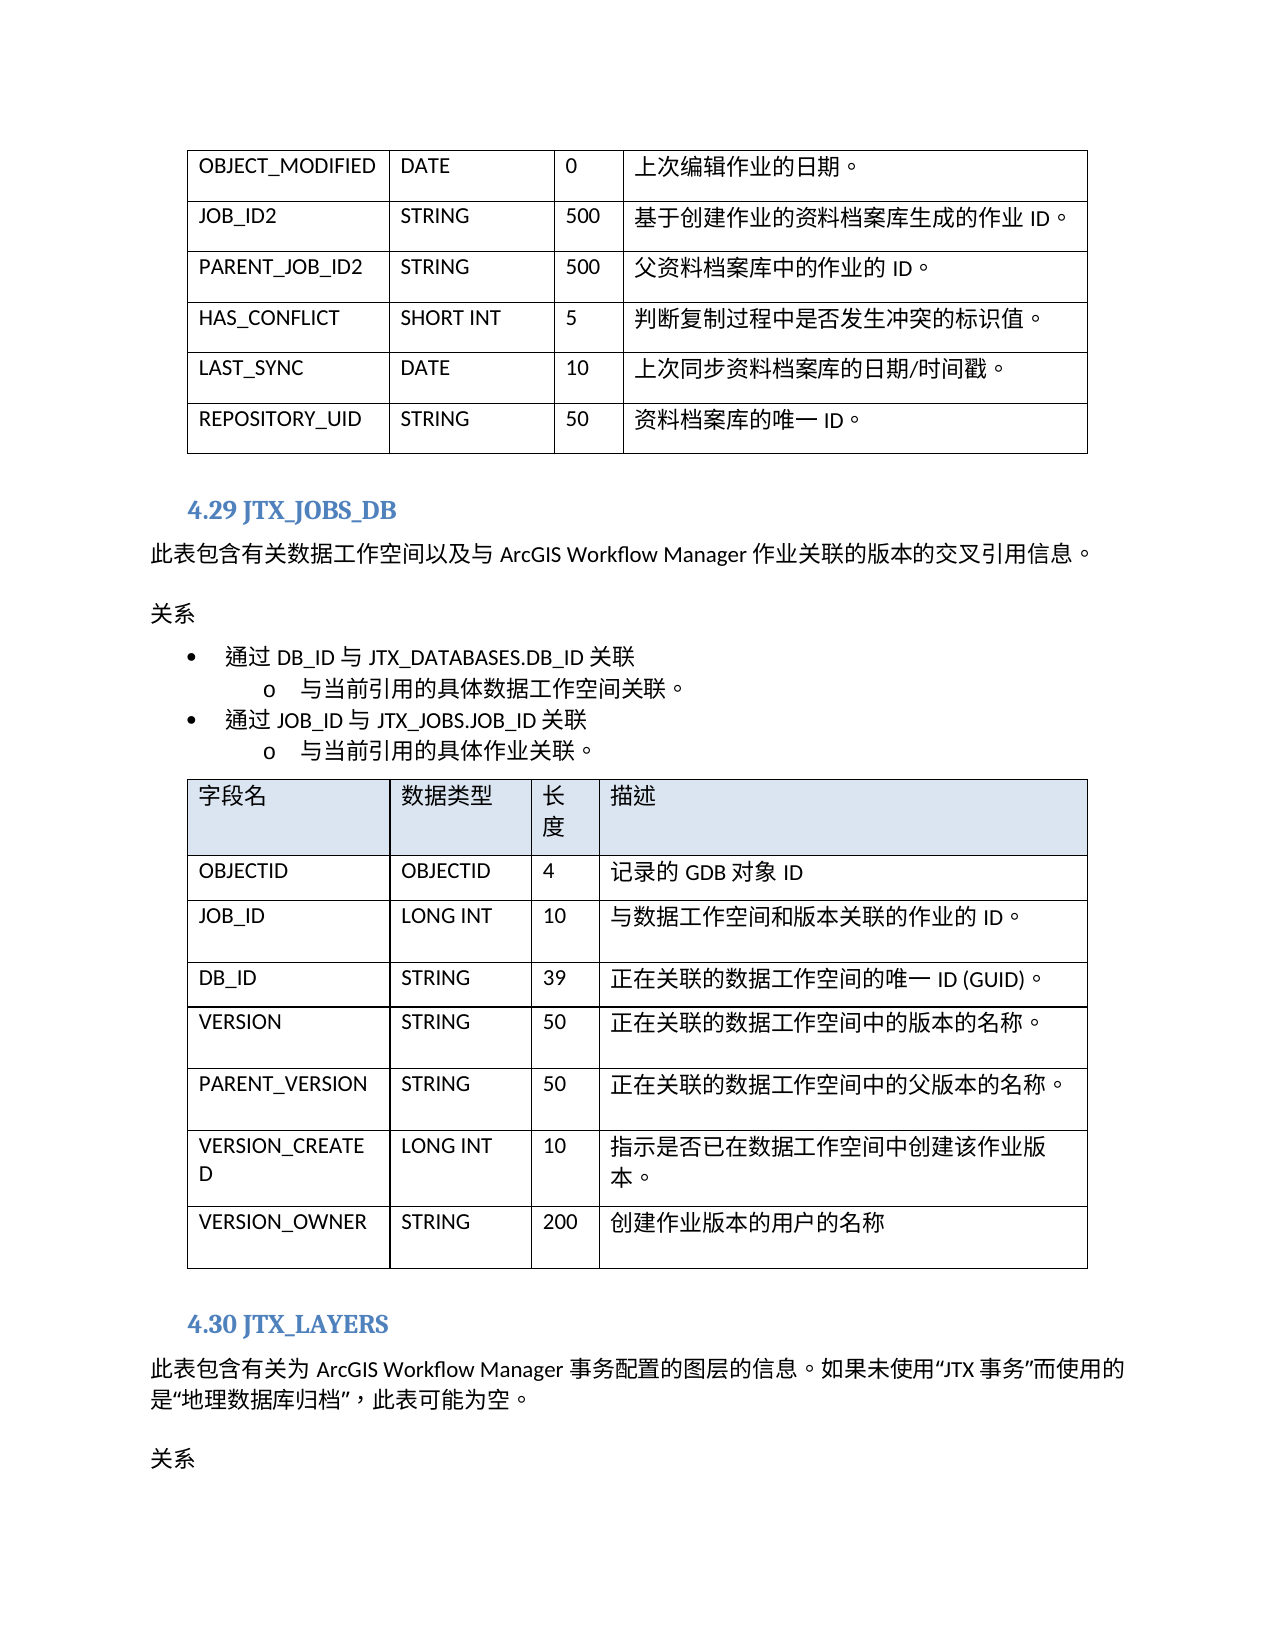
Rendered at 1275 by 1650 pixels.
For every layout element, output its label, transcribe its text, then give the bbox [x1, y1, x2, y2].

text 关系 [150, 1443, 1125, 1474]
list 与当前引用的具体作业关联。 [262, 735, 1125, 767]
table_cell VERSION_CREATED [188, 1131, 389, 1206]
table_cell 基于创建作业的资料档案库生成的作业 ID。 [624, 202, 1087, 251]
table_cell 正在关联的数据工作空间的唯一 ID (GUID)。 [600, 963, 1087, 1006]
table_cell PARENT_JOB_ID2 [188, 252, 389, 302]
table_cell 上次编辑作业的日期。 [624, 151, 1087, 201]
list 通过 JOB_ID 与 JTX_JOBS.JOB_ID 关联 [187, 704, 1125, 735]
table_cell STRING [391, 1069, 531, 1130]
table_cell STRING [390, 404, 554, 453]
list 与当前引用的具体数据工作空间关联。 [262, 673, 1125, 704]
table_cell OBJECTID [391, 856, 531, 900]
table_cell DATE [390, 353, 554, 403]
table_cell 39 [532, 963, 599, 1006]
table_cell OBJECTID [188, 856, 389, 900]
table_cell LAST_SYNC [188, 353, 389, 403]
table_cell PARENT_VERSION [188, 1069, 389, 1130]
subtitle JTX_JOBS_DB [187, 495, 1125, 526]
table_cell 200 [532, 1207, 599, 1267]
table_cell STRING [391, 1008, 531, 1068]
table_cell 50 [532, 1069, 599, 1130]
table_cell REPOSITORY_UID [188, 404, 389, 453]
table_cell 5 [555, 303, 623, 352]
table_cell 记录的 GDB 对象 ID [600, 856, 1087, 900]
table_cell VERSION [188, 1008, 389, 1068]
table_cell 指示是否已在数据工作空间中创建该作业版本。 [600, 1131, 1087, 1206]
table_cell 500 [555, 252, 623, 302]
table_cell STRING [391, 963, 531, 1006]
table_header 描述 [600, 780, 1087, 855]
table_cell 正在关联的数据工作空间中的版本的名称。 [600, 1008, 1087, 1068]
table_cell 50 [555, 404, 623, 453]
table_cell 10 [532, 901, 599, 962]
table_cell 10 [532, 1131, 599, 1206]
subtitle JTX_LAYERS [187, 1309, 1125, 1340]
table_cell STRING [390, 252, 554, 302]
table_cell VERSION_OWNER [188, 1207, 389, 1267]
table_cell 0 [555, 151, 623, 201]
text 此表包含有关数据工作空间以及与 ArcGIS Workflow Manager 作业关联的版本的交叉引用信息。 [150, 538, 1125, 569]
table_cell 正在关联的数据工作空间中的父版本的名称。 [600, 1069, 1087, 1130]
table_cell 判断复制过程中是否发生冲突的标识值。 [624, 303, 1087, 352]
table_cell HAS_CONFLICT [188, 303, 389, 352]
table_cell 50 [532, 1008, 599, 1068]
table_cell 500 [555, 202, 623, 251]
table_cell STRING [390, 202, 554, 251]
text 此表包含有关为 ArcGIS Workflow Manager 事务配置的图层的信息。如果未使用“JTX 事务”而使用的是“地理数据库归档”，此表可能为空。 [150, 1353, 1125, 1415]
table_header 长度 [532, 780, 599, 855]
table_cell OBJECT_MODIFIED [188, 151, 389, 201]
table_cell 10 [555, 353, 623, 403]
list 通过 DB_ID 与 JTX_DATABASES.DB_ID 关联 [187, 641, 1125, 673]
table_cell LONG INT [391, 901, 531, 962]
table_cell DB_ID [188, 963, 389, 1006]
table_cell JOB_ID [188, 901, 389, 962]
table_header 字段名 [188, 780, 389, 855]
table_cell LONG INT [391, 1131, 531, 1206]
table_cell SHORT INT [390, 303, 554, 352]
table_cell 4 [532, 856, 599, 900]
table_cell 上次同步资料档案库的日期/时间戳。 [624, 353, 1087, 403]
table_cell JOB_ID2 [188, 202, 389, 251]
table_cell DATE [390, 151, 554, 201]
table_cell 资料档案库的唯一 ID。 [624, 404, 1087, 453]
table_cell STRING [391, 1207, 531, 1267]
table_cell 与数据工作空间和版本关联的作业的 ID。 [600, 901, 1087, 962]
table_header 数据类型 [391, 780, 531, 855]
table_cell 父资料档案库中的作业的 ID。 [624, 252, 1087, 302]
text 关系 [150, 598, 1125, 629]
table_cell 创建作业版本的用户的名称 [600, 1207, 1087, 1267]
